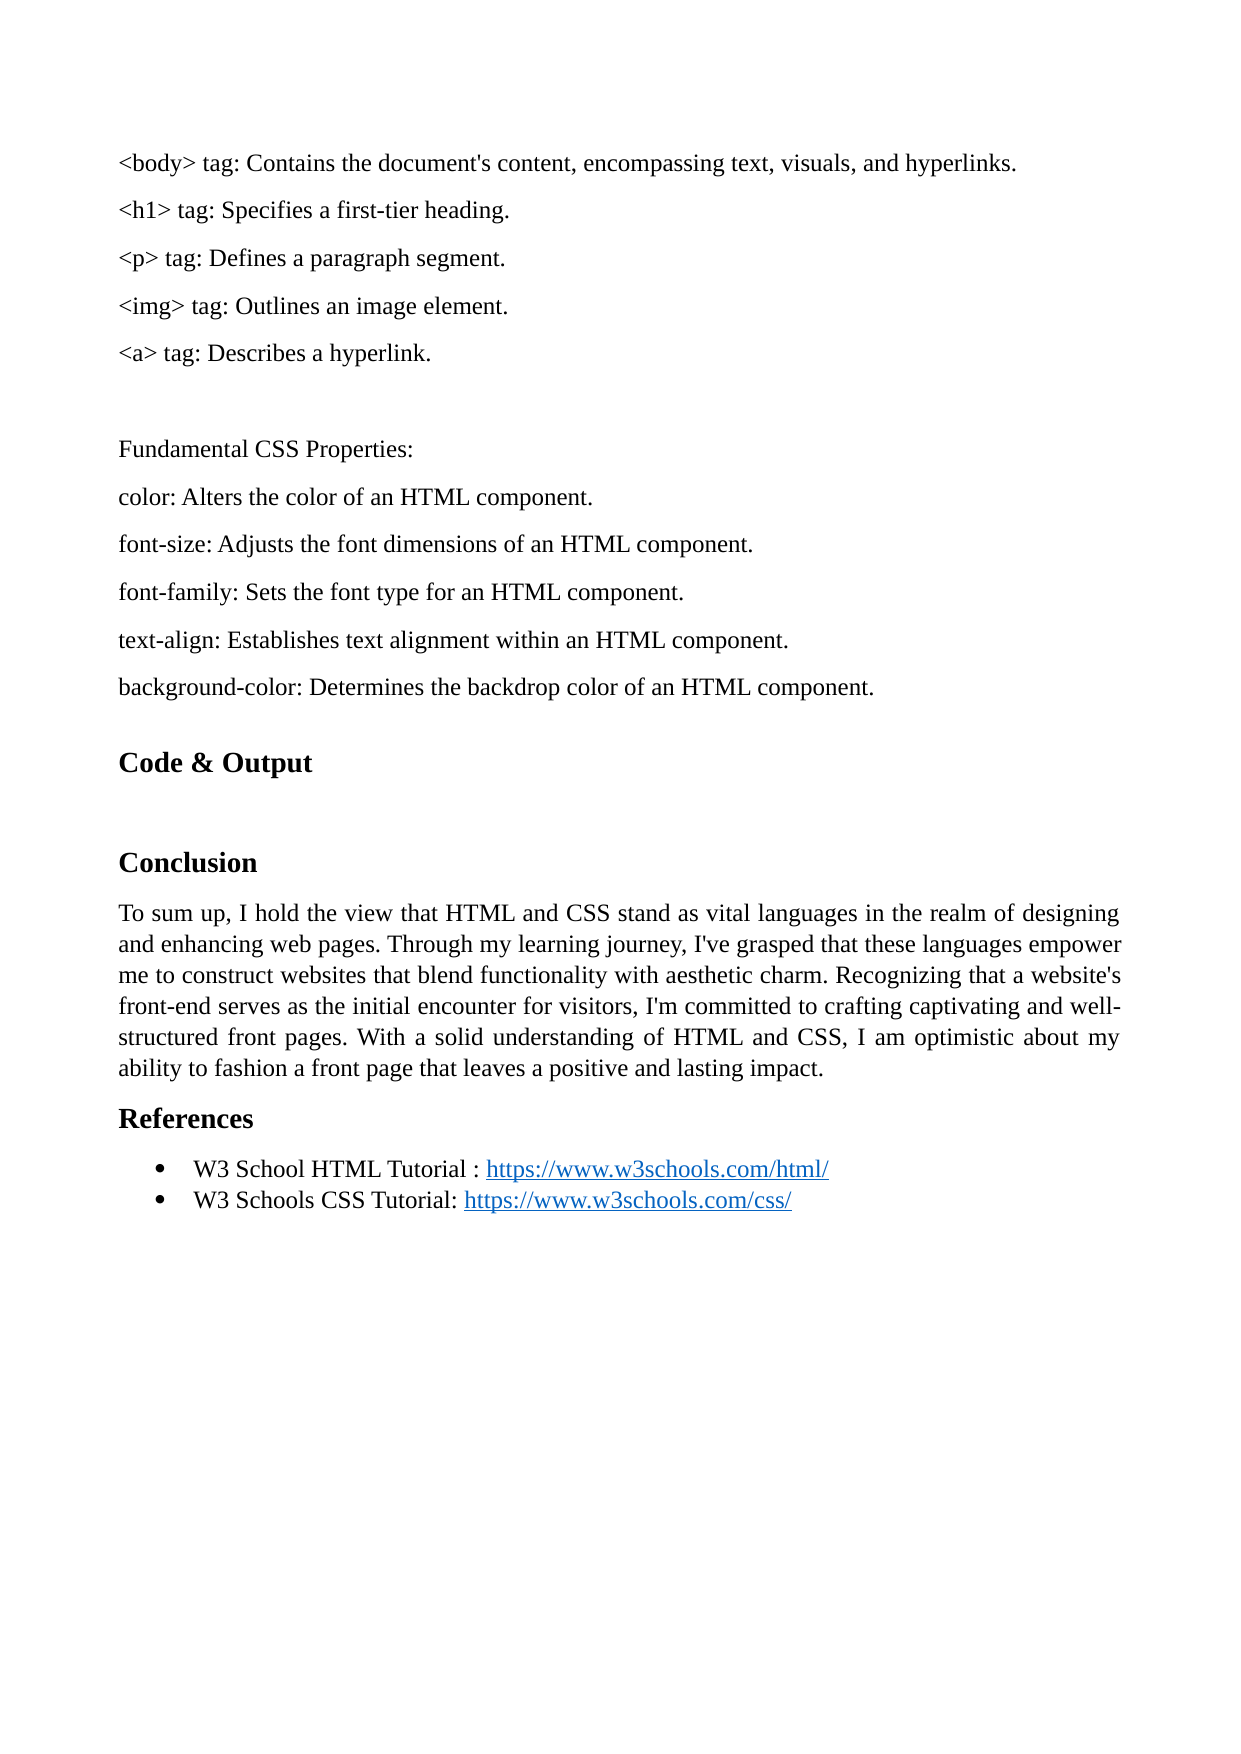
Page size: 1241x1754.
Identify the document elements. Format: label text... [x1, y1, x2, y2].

text font-size: Adjusts the font dimensions of an HTML component. [118, 529, 1122, 558]
text font-family: Sets the font type for an HTML component. [118, 577, 1122, 606]
text <p> tag: Defines a paragraph segment. [118, 243, 1122, 272]
text Code & Output [118, 745, 1122, 778]
text References [118, 1101, 1122, 1134]
text To sum up, I hold the view that HTML and CSS stand as vital languages in the realm of designing and enhancing web pages. Through my learning journey, I've grasped that these languages empower me to construct websites that blend functionality with aesthetic charm. Recognizing that a website's front-end serves as the initial encounter for visitors, I'm committed to crafting captivating and well-structured front pages. With a solid understanding of HTML and CSS, I am optimistic about my ability to fashion a front page that leaves a positive and lasting impact. [118, 898, 1122, 1082]
text <img> tag: Outlines an image element. [118, 291, 1122, 319]
text text-align: Establishes text alignment within an HTML component. [118, 625, 1122, 653]
list W3 Schools CSS Tutorial: https://www.w3schools.com/css/ [156, 1185, 1122, 1213]
text background-color: Determines the backdrop color of an HTML component. [118, 672, 1122, 701]
text <h1> tag: Specifies a first-tier heading. [118, 195, 1122, 224]
text Fundamental CSS Properties: [118, 434, 1122, 463]
text <a> tag: Describes a hyperlink. [118, 338, 1122, 367]
list W3 School HTML Tutorial : https://www.w3schools.com/html/ [156, 1154, 1122, 1182]
text <body> tag: Contains the document's content, encompassing text, visuals, and hyperlinks. [118, 148, 1122, 176]
text color: Alters the color of an HTML component. [118, 482, 1122, 510]
text Conclusion [118, 845, 1122, 879]
